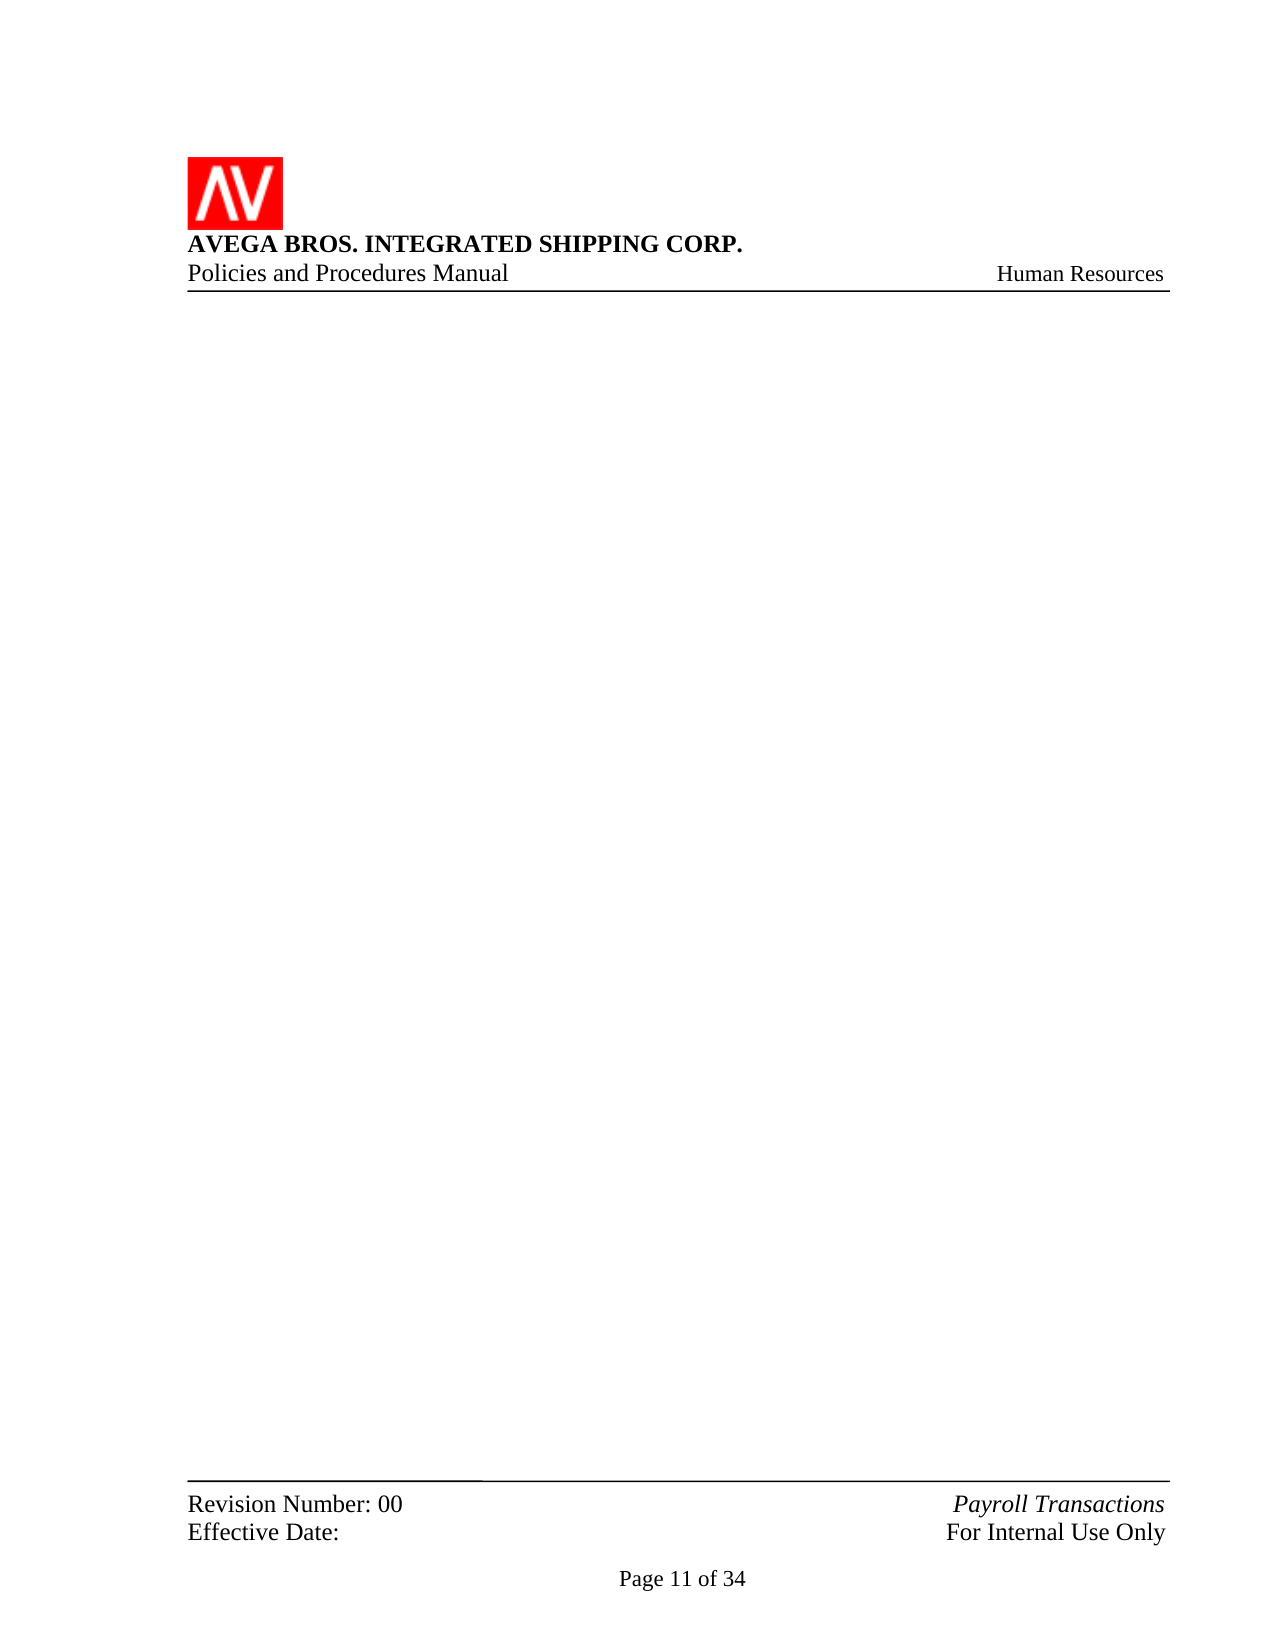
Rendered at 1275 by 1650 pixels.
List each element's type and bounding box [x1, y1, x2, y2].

picture [187, 157, 283, 230]
